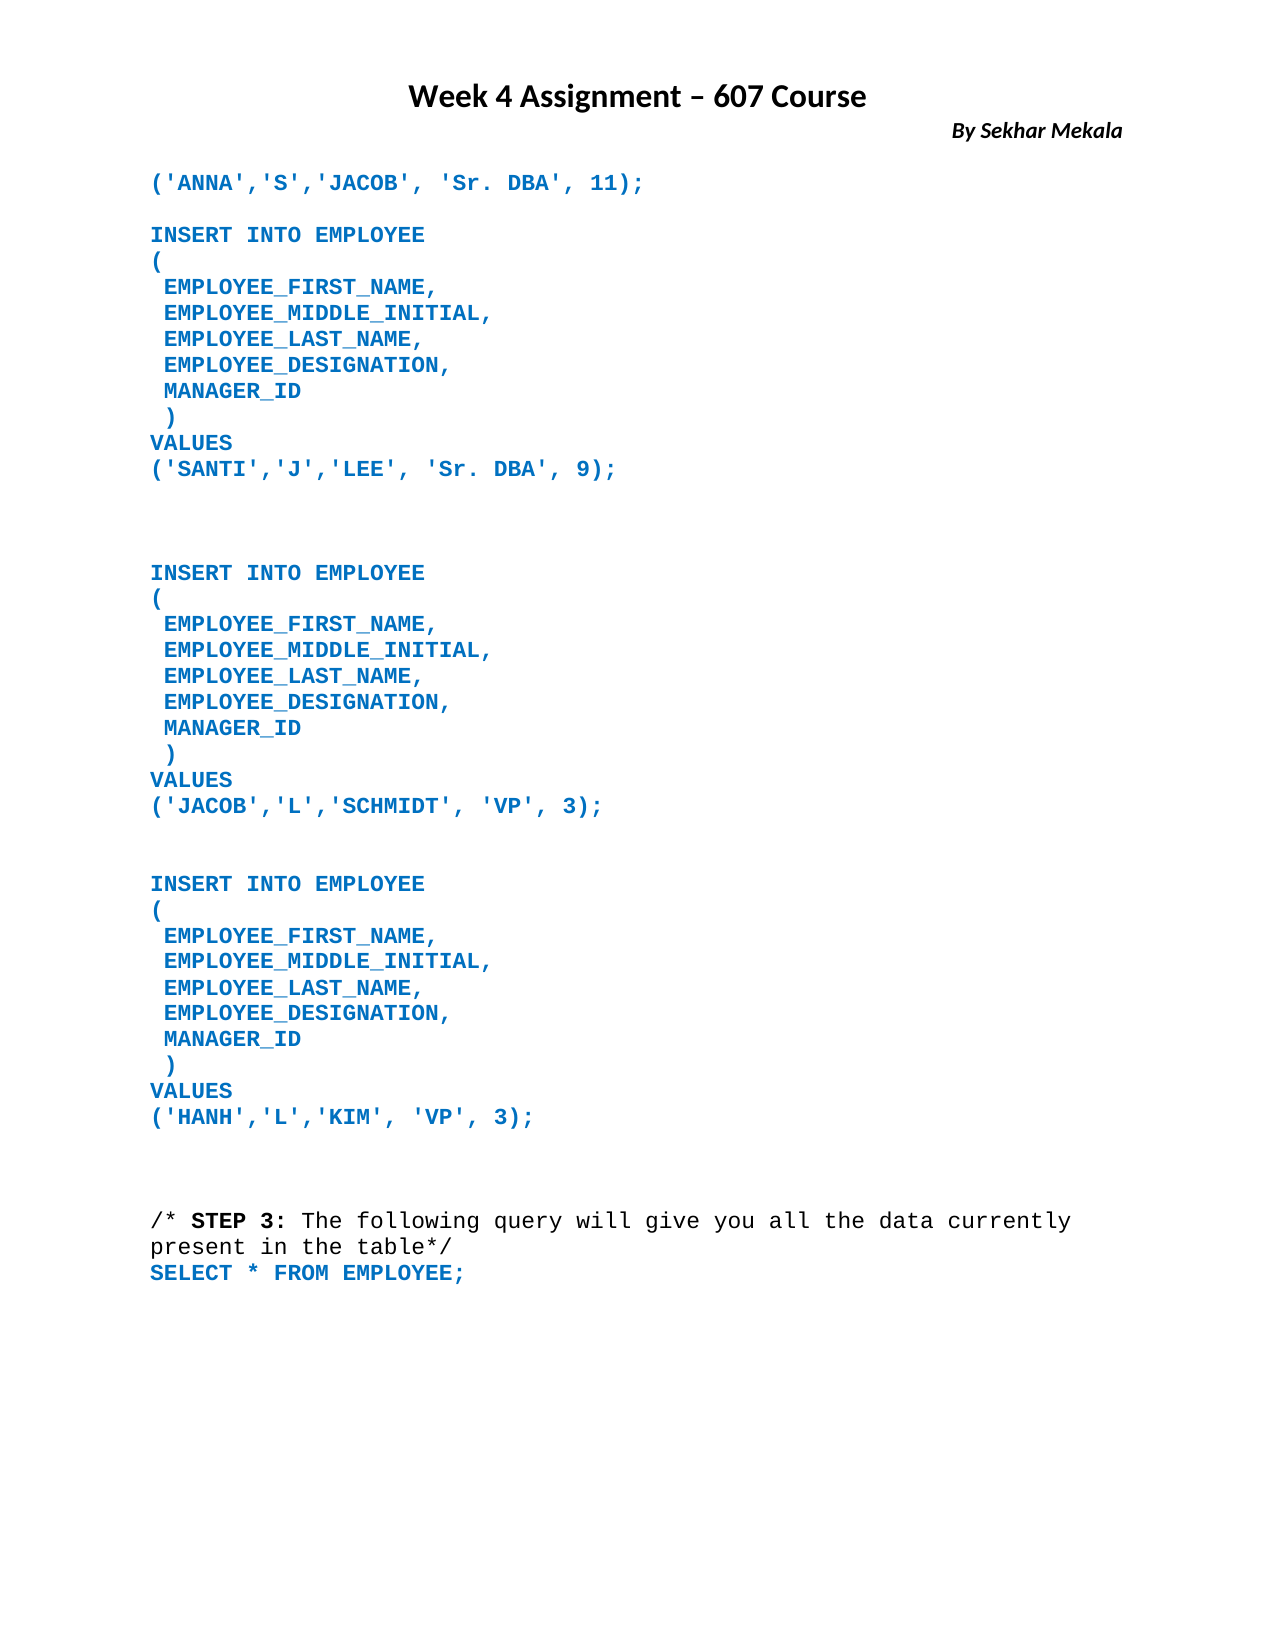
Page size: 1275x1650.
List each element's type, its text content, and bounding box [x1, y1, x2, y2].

text EMPLOYEE_LAST_NAME, [150, 327, 1125, 353]
text EMPLOYEE_DESIGNATION, [150, 691, 1125, 716]
text VALUES [150, 431, 1125, 457]
text SELECT * FROM EMPLOYEE; [150, 1261, 1125, 1287]
text ) [150, 405, 1125, 431]
text ('JACOB','L','SCHMIDT', 'VP', 3); [150, 794, 1125, 820]
text ('HANH','L','KIM', 'VP', 3); [150, 1106, 1125, 1131]
text EMPLOYEE_MIDDLE_INITIAL, [150, 639, 1125, 664]
text MANAGER_ID [150, 716, 1125, 742]
text ( [150, 898, 1125, 924]
text ) [150, 1054, 1125, 1079]
text EMPLOYEE_LAST_NAME, [150, 664, 1125, 691]
text EMPLOYEE_DESIGNATION, [150, 353, 1125, 379]
text EMPLOYEE_MIDDLE_INITIAL, [150, 950, 1125, 976]
text EMPLOYEE_FIRST_NAME, [150, 924, 1125, 950]
text INSERT INTO EMPLOYEE [150, 872, 1125, 898]
text EMPLOYEE_DESIGNATION, [150, 1002, 1125, 1028]
text INSERT INTO EMPLOYEE [150, 561, 1125, 587]
text MANAGER_ID [150, 1028, 1125, 1054]
text EMPLOYEE_FIRST_NAME, [150, 613, 1125, 639]
text ) [150, 742, 1125, 768]
text MANAGER_ID [150, 379, 1125, 405]
text EMPLOYEE_MIDDLE_INITIAL, [150, 301, 1125, 327]
text EMPLOYEE_LAST_NAME, [150, 976, 1125, 1002]
text ( [150, 587, 1125, 613]
text ('ANNA','S','JACOB', 'Sr. DBA', 11); [150, 172, 1125, 198]
text ( [150, 249, 1125, 276]
text EMPLOYEE_FIRST_NAME, [150, 276, 1125, 301]
text VALUES [150, 768, 1125, 794]
text VALUES [150, 1079, 1125, 1106]
text /* STEP 3: The following query will give you all the data currently present in the table*/ [150, 1209, 1125, 1261]
text INSERT INTO EMPLOYEE [150, 224, 1125, 249]
text ('SANTI','J','LEE', 'Sr. DBA', 9); [150, 457, 1125, 483]
